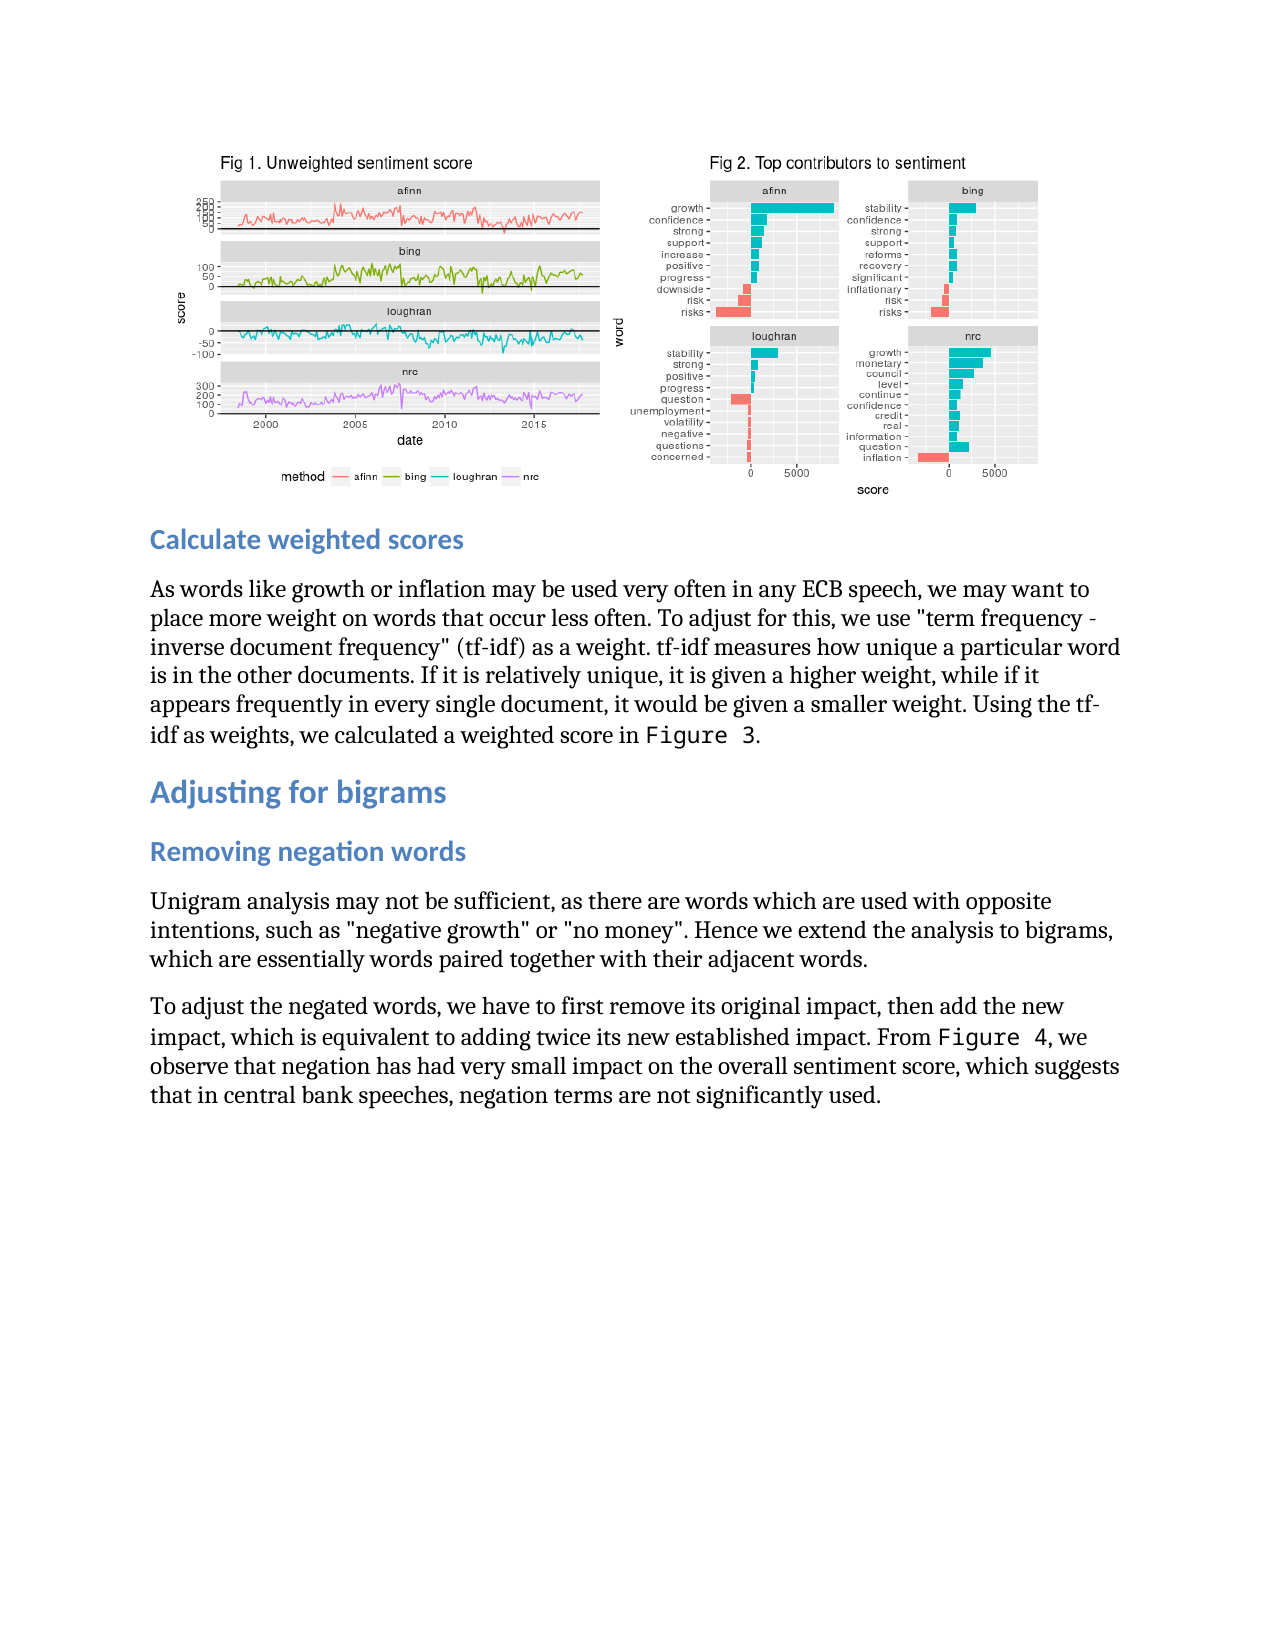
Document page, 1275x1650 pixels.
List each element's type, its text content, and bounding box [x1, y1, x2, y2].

subtitle Calculate weighted scores [150, 521, 1125, 556]
subtitle Adjusting for bigrams [150, 771, 1125, 812]
subtitle Removing negation words [150, 833, 1125, 868]
text To adjust the negated words, we have to first remove its original impact, then add the new impact, which is equivalent to adding twice its new established impact. From Figure 4, we observe that negation has had very small impact on the overall sentiment score, which suggests that in central bank speeches, negation terms are not significantly used. [150, 992, 1125, 1109]
text Unigram analysis may not be sufficient, as there are words which are used with opposite intentions, such as "negative growth" or "no money". Hence we extend the analysis to bigrams, which are essentially words paired together with their adjacent words. [150, 887, 1125, 973]
picture [168, 150, 1044, 500]
text As words like growth or inflation may be used very often in any ECB speech, we may want to place more weight on words that occur less often. To adjust for this, we use "term frequency - inverse document frequency" (tf-idf) as a weight. tf-idf measures how unique a particular word is in the other documents. If it is relatively unique, it is given a higher weight, while if it appears frequently in every single document, it would be given a smaller weight. Using the tf-idf as weights, we calculated a weighted score in Figure 3. [150, 575, 1125, 750]
